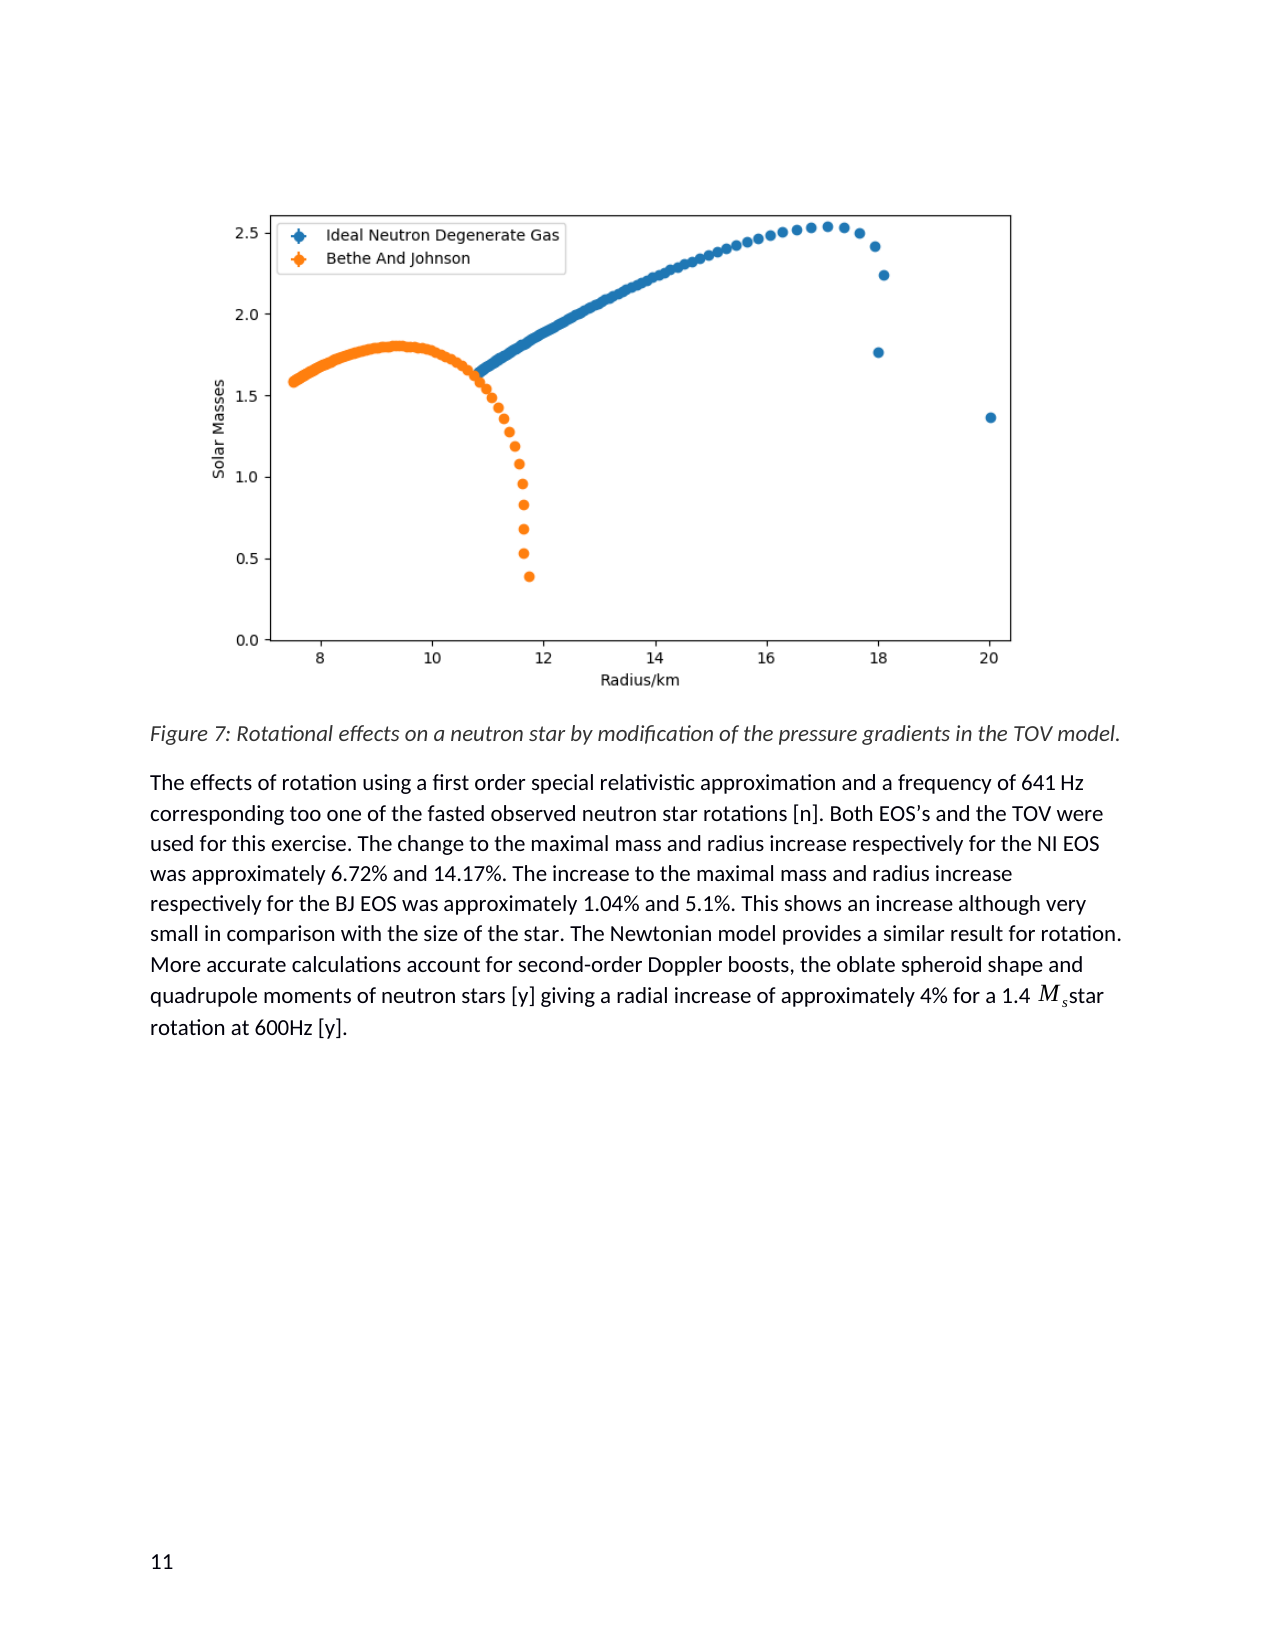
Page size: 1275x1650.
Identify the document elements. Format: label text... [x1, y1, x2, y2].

text Figure 7: Rotational effects on a neutron star by modification of the pressure gradients in the TOV model. [150, 719, 1125, 748]
picture [150, 150, 1106, 701]
text The effects of rotation using a first order special relativistic approximation and a frequency of 641 Hz corresponding too one of the fasted observed neutron star rotations [n]. Both EOS’s and the TOV were used for this exercise. The change to the maximal mass and radius increase respectively for the NI EOS was approximately 6.72% and 14.17%. The increase to the maximal mass and radius increase respectively for the BJ EOS was approximately 1.04% and 5.1%. This shows an increase although very small in comparison with the size of the star. The Newtonian model provides a similar result for rotation. More accurate calculations account for second-order Doppler boosts, the oblate spheroid shape and quadrupole moments of neutron stars [y] giving a radial increase of approximately 4% for a 1.4 star rotation at 600Hz [y]. [150, 768, 1125, 1041]
